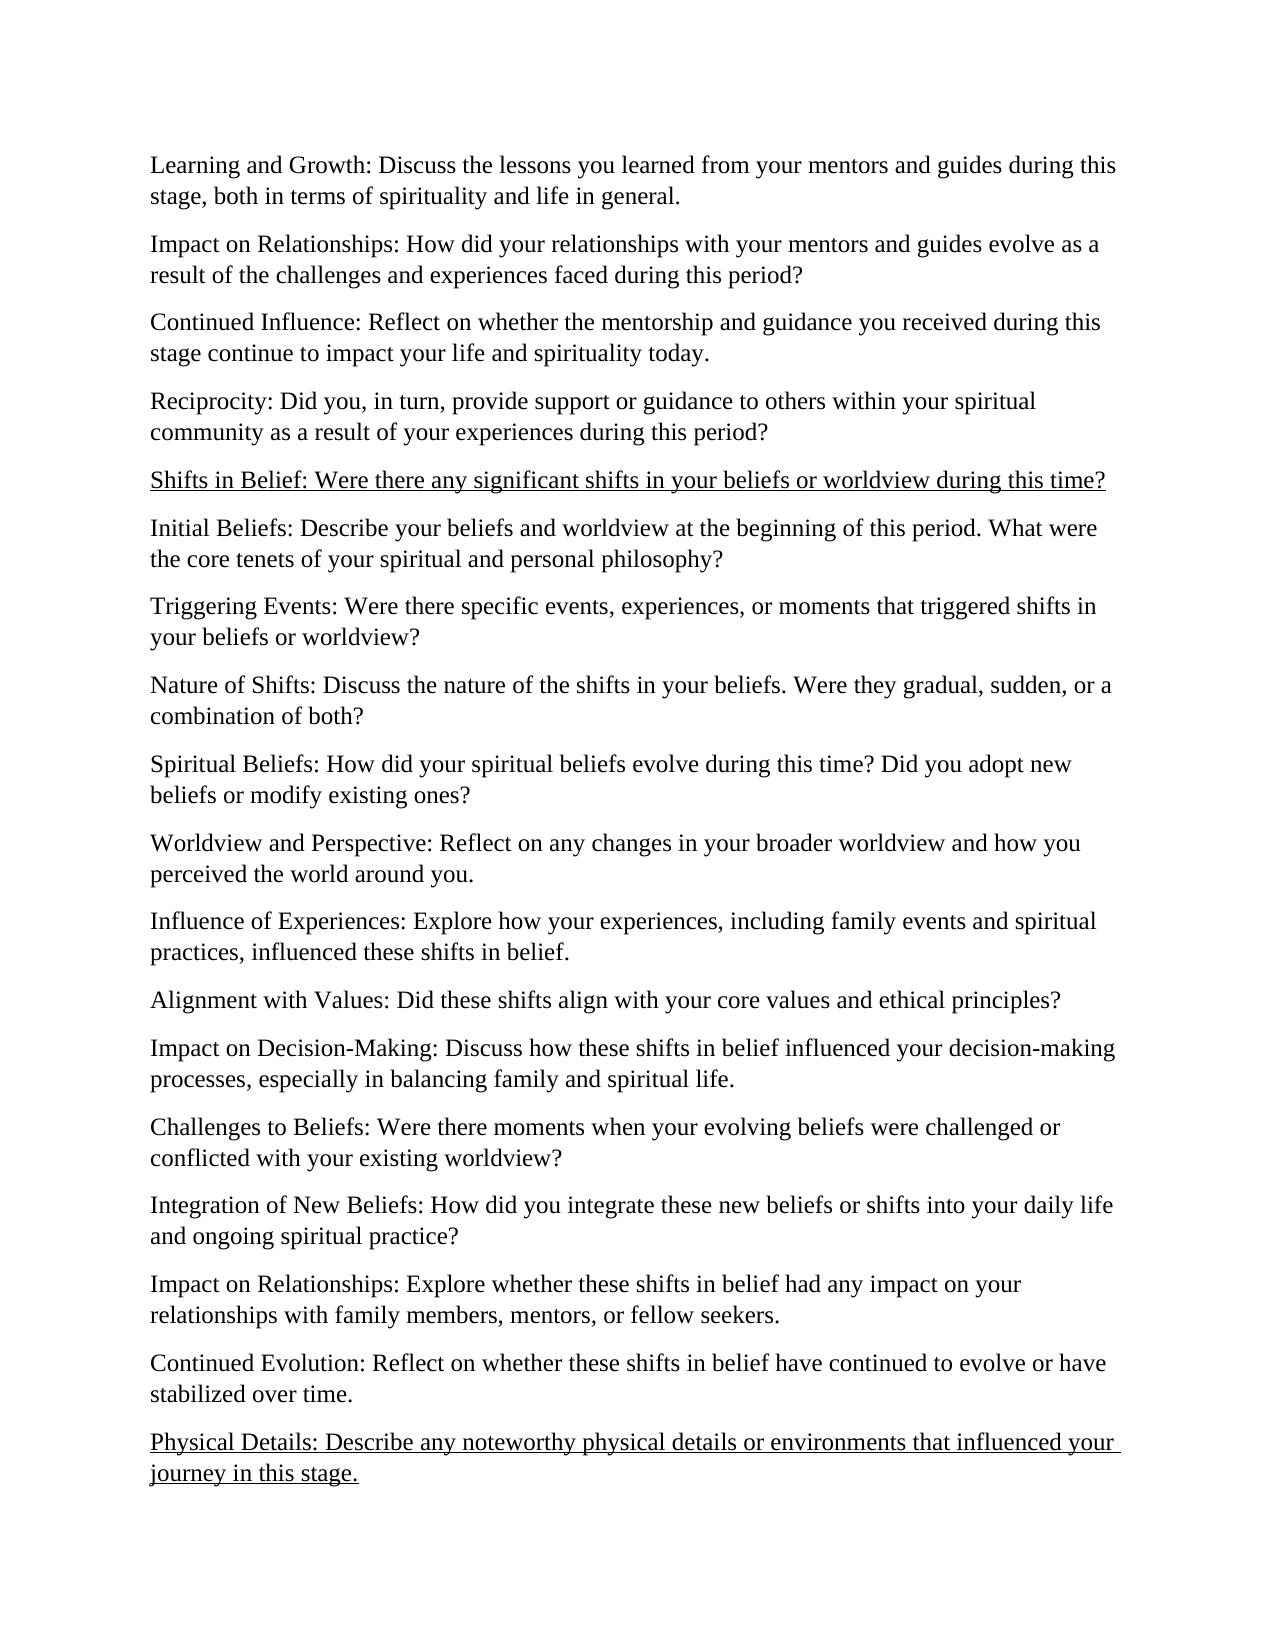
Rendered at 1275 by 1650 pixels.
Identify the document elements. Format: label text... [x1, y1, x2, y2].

text Initial Beliefs: Describe your beliefs and worldview at the beginning of this period. What were the core tenets of your spiritual and personal philosophy? [150, 513, 1125, 572]
text Spiritual Beliefs: How did your spiritual beliefs evolve during this time? Did you adopt new beliefs or modify existing ones? [150, 749, 1125, 809]
text Physical Details: Describe any noteworthy physical details or environments that influenced your journey in this stage. [150, 1427, 1125, 1486]
text Integration of New Beliefs: How did you integrate these new beliefs or shifts into your daily life and ongoing spiritual practice? [150, 1190, 1125, 1250]
text Continued Evolution: Reflect on whether these shifts in belief have continued to evolve or have stabilized over time. [150, 1348, 1125, 1408]
text Triggering Events: Were there specific events, experiences, or moments that triggered shifts in your beliefs or worldview? [150, 591, 1125, 651]
text Shifts in Belief: Were there any significant shifts in your beliefs or worldview during this time? [150, 465, 1125, 494]
text Worldview and Perspective: Reflect on any changes in your broader worldview and how you perceived the world around you. [150, 828, 1125, 887]
text Continued Influence: Reflect on whether the mentorship and guidance you received during this stage continue to impact your life and spirituality today. [150, 307, 1125, 367]
text Challenges to Beliefs: Were there moments when your evolving beliefs were challenged or conflicted with your existing worldview? [150, 1112, 1125, 1171]
text Influence of Experiences: Explore how your experiences, including family events and spiritual practices, influenced these shifts in belief. [150, 906, 1125, 966]
text Learning and Growth: Discuss the lessons you learned from your mentors and guides during this stage, both in terms of spirituality and life in general. [150, 150, 1125, 210]
text Alignment with Values: Did these shifts align with your core values and ethical principles? [150, 985, 1125, 1014]
text Impact on Relationships: Explore whether these shifts in belief had any impact on your relationships with family members, mentors, or fellow seekers. [150, 1269, 1125, 1329]
text Impact on Decision-Making: Discuss how these shifts in belief influenced your decision-making processes, especially in balancing family and spiritual life. [150, 1033, 1125, 1093]
text Reciprocity: Did you, in turn, provide support or guidance to others within your spiritual community as a result of your experiences during this period? [150, 386, 1125, 446]
text Nature of Shifts: Discuss the nature of the shifts in your beliefs. Were they gradual, sudden, or a combination of both? [150, 670, 1125, 730]
text Impact on Relationships: How did your relationships with your mentors and guides evolve as a result of the challenges and experiences faced during this period? [150, 229, 1125, 288]
